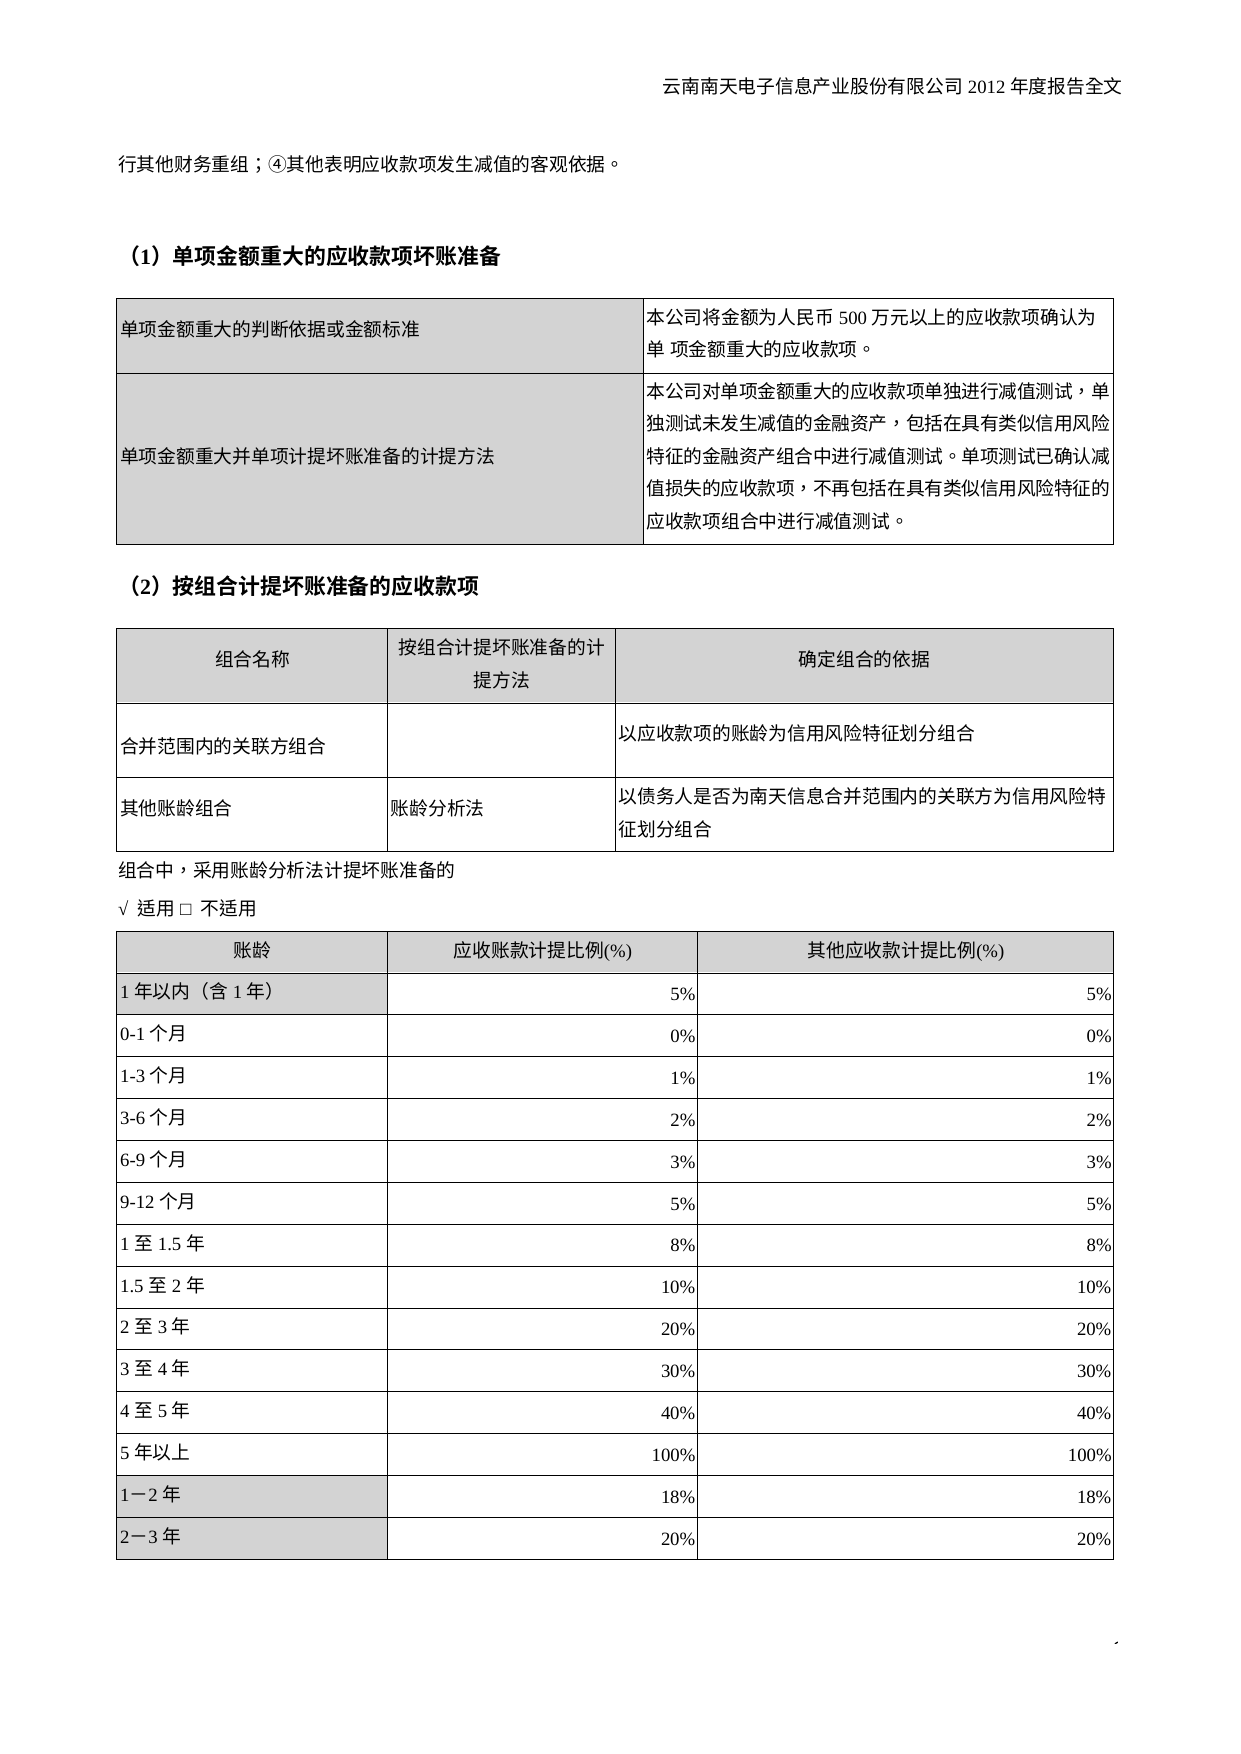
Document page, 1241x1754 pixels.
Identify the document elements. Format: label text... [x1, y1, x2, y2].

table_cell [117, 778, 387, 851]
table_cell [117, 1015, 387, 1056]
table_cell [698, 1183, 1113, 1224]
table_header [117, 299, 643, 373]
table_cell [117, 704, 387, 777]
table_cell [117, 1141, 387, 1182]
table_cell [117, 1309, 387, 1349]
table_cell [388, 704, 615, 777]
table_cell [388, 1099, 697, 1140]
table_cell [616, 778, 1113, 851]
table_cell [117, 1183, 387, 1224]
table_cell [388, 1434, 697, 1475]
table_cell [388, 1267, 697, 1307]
text √ 适用 □ 不适用 [118, 895, 1124, 921]
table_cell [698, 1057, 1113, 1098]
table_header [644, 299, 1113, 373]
text 行其他财务重组；④其他表明应收款项发生减值的客观依据。 [118, 152, 1124, 177]
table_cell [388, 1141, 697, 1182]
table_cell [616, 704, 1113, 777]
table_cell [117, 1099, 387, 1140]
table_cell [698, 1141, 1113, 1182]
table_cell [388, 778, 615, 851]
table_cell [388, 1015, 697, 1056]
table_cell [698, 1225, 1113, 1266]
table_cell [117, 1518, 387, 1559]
text 组合中，采用账龄分析法计提坏账准备的 [118, 857, 1124, 883]
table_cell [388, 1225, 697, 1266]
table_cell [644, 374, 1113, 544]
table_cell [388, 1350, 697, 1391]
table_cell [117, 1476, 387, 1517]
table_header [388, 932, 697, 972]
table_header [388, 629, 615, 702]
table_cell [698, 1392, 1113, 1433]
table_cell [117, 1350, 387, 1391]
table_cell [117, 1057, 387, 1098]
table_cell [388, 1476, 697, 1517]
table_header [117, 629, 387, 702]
text （2）按组合计提坏账准备的应收款项 [118, 566, 1124, 601]
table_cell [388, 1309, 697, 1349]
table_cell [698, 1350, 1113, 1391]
subtitle （1）单项金额重大的应收款项坏账准备 [118, 241, 1124, 271]
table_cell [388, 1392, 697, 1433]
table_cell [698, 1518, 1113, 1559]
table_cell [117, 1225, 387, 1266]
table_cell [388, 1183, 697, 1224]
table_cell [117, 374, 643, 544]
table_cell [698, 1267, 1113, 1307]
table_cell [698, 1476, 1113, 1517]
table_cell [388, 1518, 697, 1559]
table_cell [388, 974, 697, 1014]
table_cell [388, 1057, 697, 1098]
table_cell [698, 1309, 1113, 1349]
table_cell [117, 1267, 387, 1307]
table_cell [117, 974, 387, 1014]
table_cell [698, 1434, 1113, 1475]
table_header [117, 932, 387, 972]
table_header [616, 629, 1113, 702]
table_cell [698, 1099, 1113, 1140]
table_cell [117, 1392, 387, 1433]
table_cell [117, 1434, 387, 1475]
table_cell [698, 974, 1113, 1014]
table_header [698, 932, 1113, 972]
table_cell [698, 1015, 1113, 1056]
